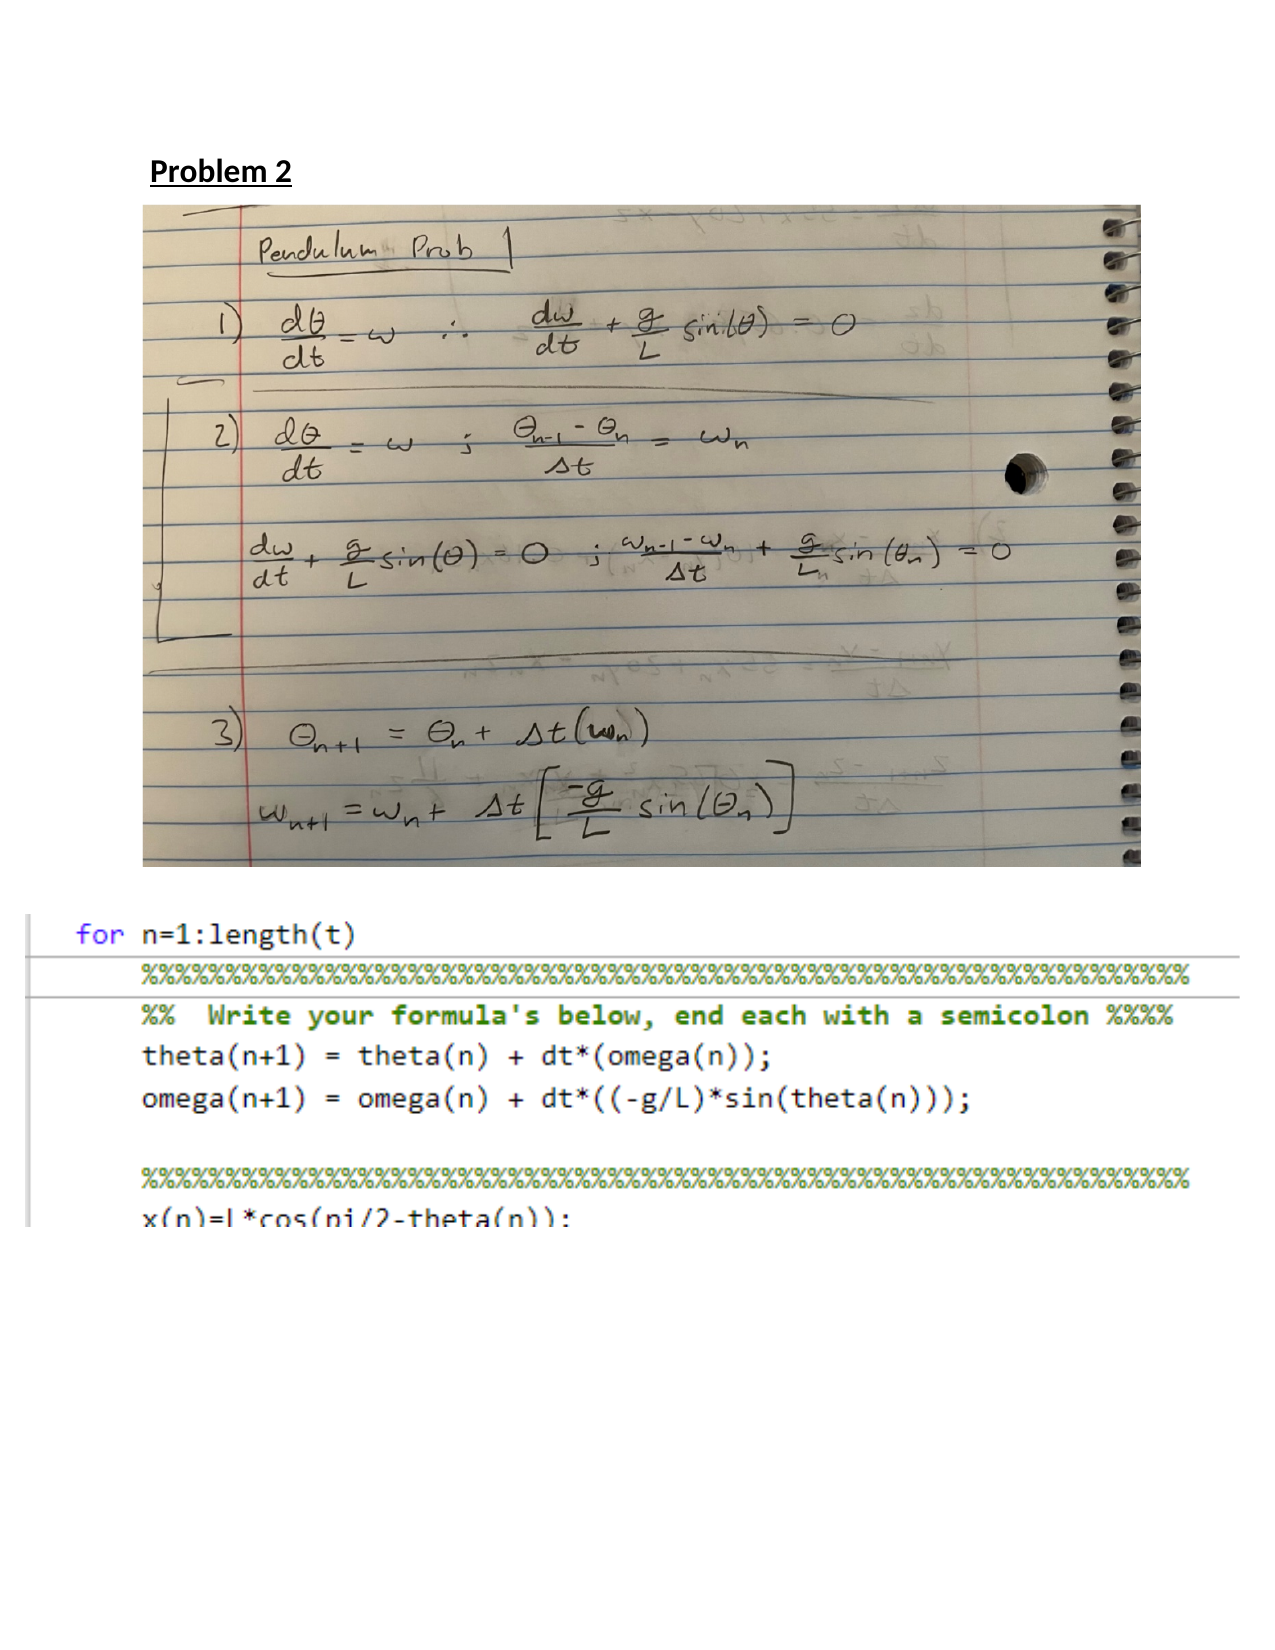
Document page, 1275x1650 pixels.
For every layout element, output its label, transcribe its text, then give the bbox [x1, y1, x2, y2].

picture [25, 914, 1240, 1227]
text Problem 2 [150, 150, 1125, 191]
picture [144, 205, 1141, 867]
